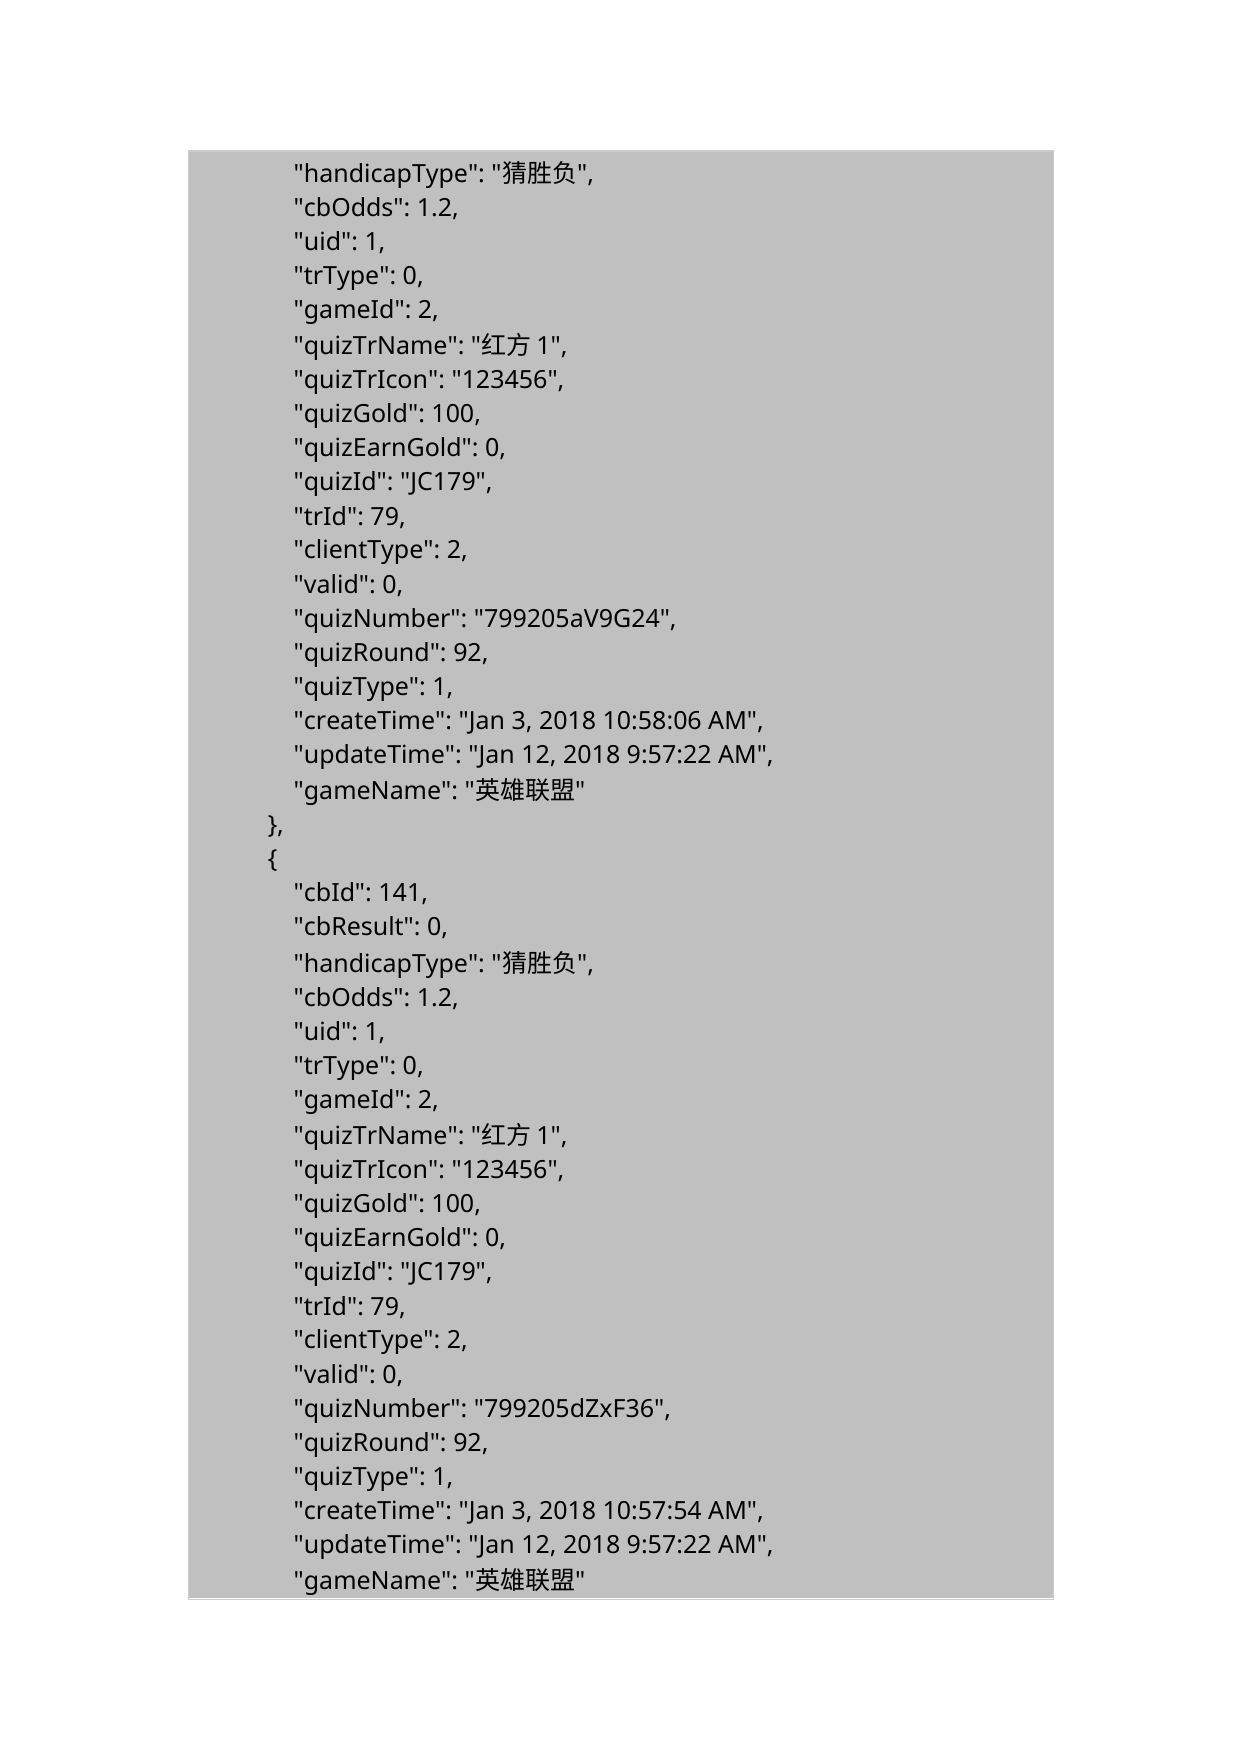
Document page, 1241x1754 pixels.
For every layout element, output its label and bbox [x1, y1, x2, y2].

table_header [189, 152, 1053, 1598]
